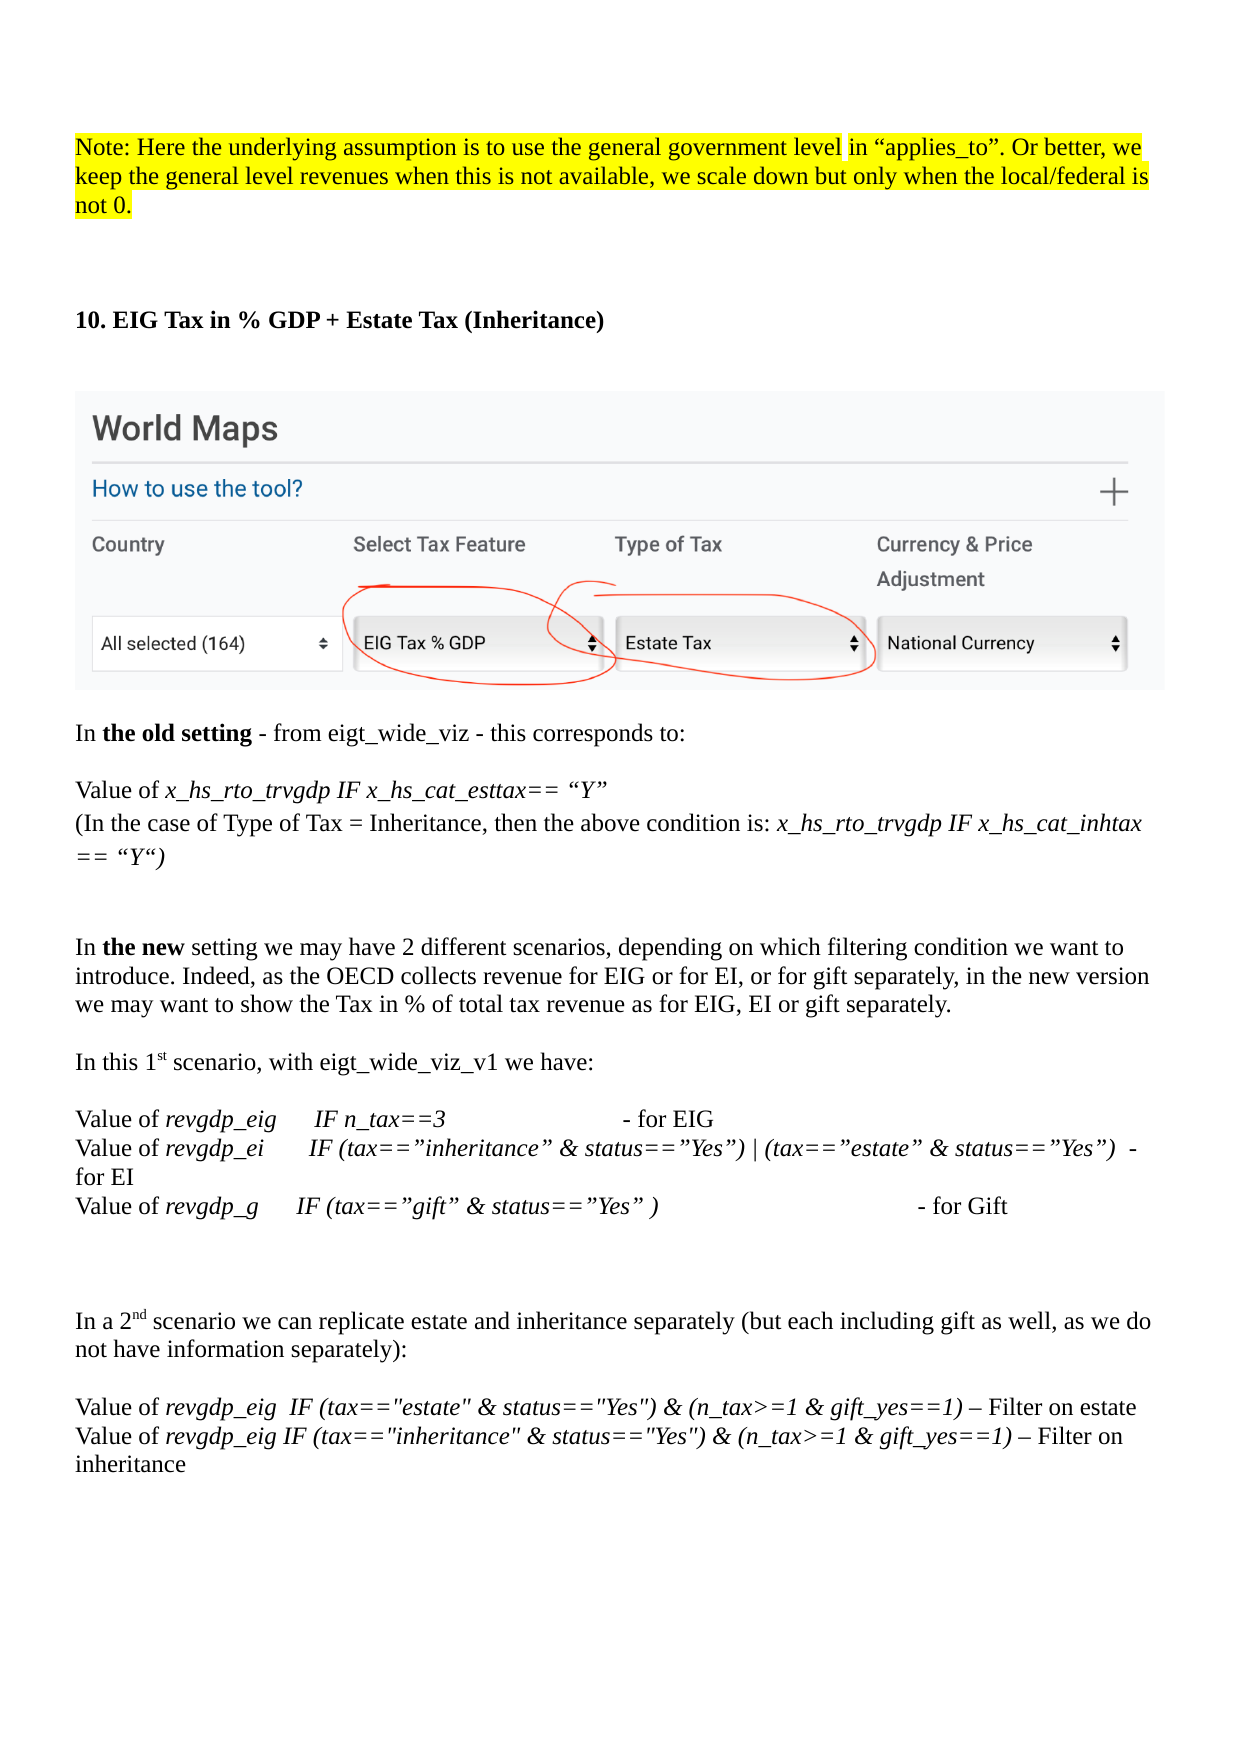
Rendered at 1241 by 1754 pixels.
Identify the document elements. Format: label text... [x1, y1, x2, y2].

text Value of revgdp_eig IF (tax=="inheritance" & status=="Yes") & (n_tax>=1 & gift_yes==1) – Filter on inheritance [75, 1421, 1165, 1478]
text In this 1st scenario, with eigt_wide_viz_v1 we have: [75, 1047, 1165, 1076]
text (In the case of Type of Tax = Inheritance, then the above condition is: x_hs_rto_trvgdp IF x_hs_cat_inhtax == “Y“) [75, 808, 1165, 870]
text 10. EIG Tax in % GDP + Estate Tax (Inheritance) [75, 305, 1165, 334]
text Value of revgdp_g IF (tax==”gift” & status==”Yes” ) - for Gift [75, 1191, 1165, 1219]
text Value of revgdp_eig IF (tax=="estate" & status=="Yes") & (n_tax>=1 & gift_yes==1) – Filter on estate [75, 1392, 1165, 1421]
text Value of revgdp_ei IF (tax==”inheritance” & status==”Yes”) | (tax==”estate” & status==”Yes”) - for EI [75, 1133, 1165, 1191]
text Note: Here the underlying assumption is to use the general government level in “applies_to”. Or better, we keep the general level revenues when this is not available, we scale down but only when the local/federal is not 0. [75, 132, 1165, 219]
text Value of x_hs_rto_trvgdp IF x_hs_cat_esttax== “Y” [75, 776, 1165, 804]
text In the old setting - from eigt_wide_viz - this corresponds to: [75, 718, 1165, 747]
text Value of revgdp_eig IF n_tax==3 - for EIG [75, 1104, 1165, 1133]
text In the new setting we may have 2 different scenarios, depending on which filtering condition we want to introduce. Indeed, as the OECD collects revenue for EIG or for EI, or for gift separately, in the new version we may want to show the Tax in % of total tax revenue as for EIG, EI or gift separately. [75, 932, 1165, 1018]
picture [75, 391, 1165, 690]
text In a 2nd scenario we can replicate estate and inheritance separately (but each including gift as well, as we do not have information separately): [75, 1306, 1165, 1363]
